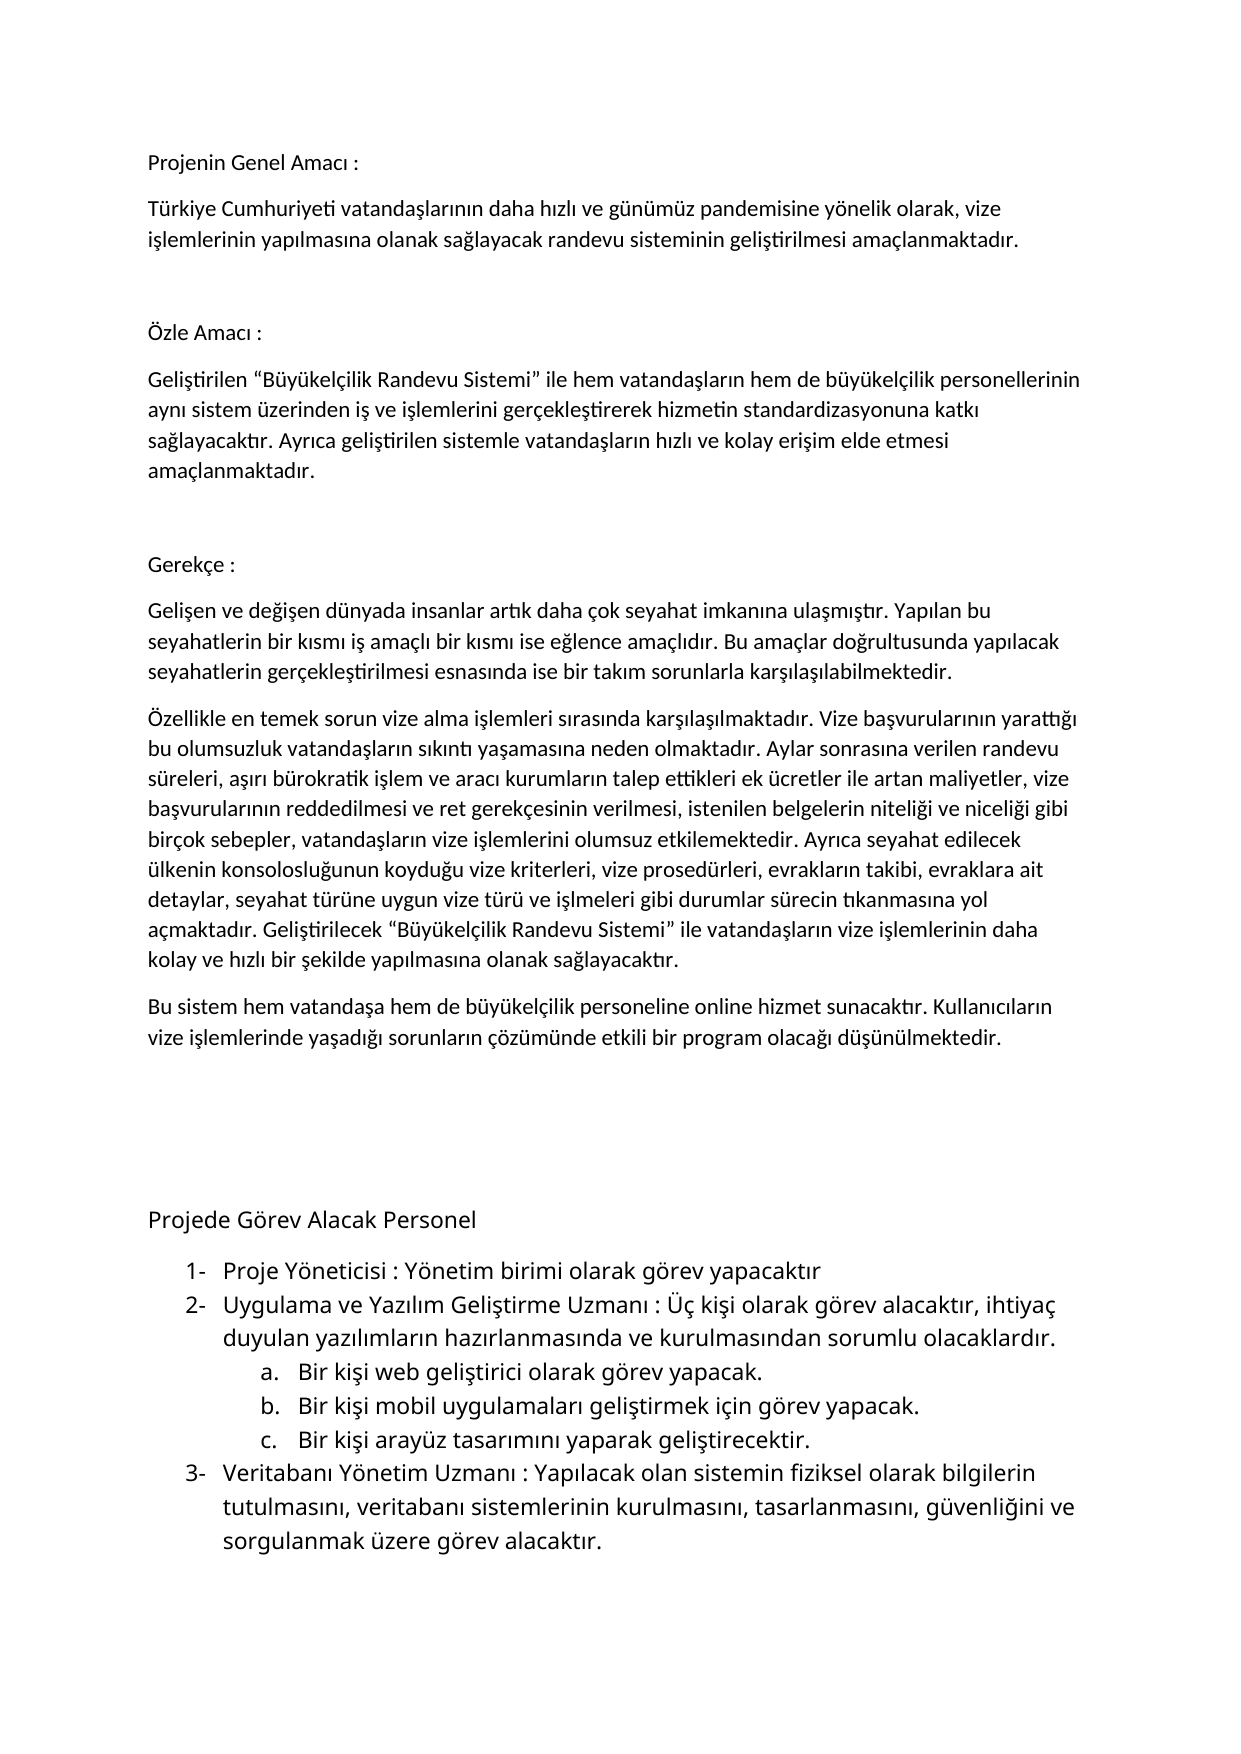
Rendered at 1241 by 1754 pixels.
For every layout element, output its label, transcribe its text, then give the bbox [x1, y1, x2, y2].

list Veritabanı Yönetim Uzmanı : Yapılacak olan sistemin fiziksel olarak bilgilerin tutulmasını, veritabanı sistemlerinin kurulmasını, tasarlanmasını, güvenliğini ve sorgulanmak üzere görev alacaktır. [185, 1457, 1093, 1556]
list Proje Yöneticisi : Yönetim birimi olarak görev yapacaktır [185, 1255, 1093, 1286]
text Özellikle en temek sorun vize alma işlemleri sırasında karşılaşılmaktadır. Vize başvurularının yarattığı bu olumsuzluk vatandaşların sıkıntı yaşamasına neden olmaktadır. Aylar sonrasına verilen randevu süreleri, aşırı bürokratik işlem ve aracı kurumların talep ettikleri ek ücretler ile artan maliyetler, vize başvurularının reddedilmesi ve ret gerekçesinin verilmesi, istenilen belgelerin niteliği ve niceliği gibi birçok sebepler, vatandaşların vize işlemlerini olumsuz etkilemektedir. Ayrıca seyahat edilecek ülkenin konsolosluğunun koyduğu vize kriterleri, vize prosedürleri, evrakların takibi, evraklara ait detaylar, seyahat türüne uygun vize türü ve işlmeleri gibi durumlar sürecin tıkanmasına yol açmaktadır. Geliştirilecek “Büyükelçilik Randevu Sistemi” ile vatandaşların vize işlemlerinin daha kolay ve hızlı bir şekilde yapılmasına olanak sağlayacaktır. [148, 704, 1093, 973]
text Özle Amacı : [148, 318, 1093, 346]
text Geliştirilen “Büyükelçilik Randevu Sistemi” ile hem vatandaşların hem de büyükelçilik personellerinin aynı sistem üzerinden iş ve işlemlerini gerçekleştirerek hizmetin standardizasyonuna katkı sağlayacaktır. Ayrıca geliştirilen sistemle vatandaşların hızlı ve kolay erişim elde etmesi amaçlanmaktadır. [148, 365, 1093, 484]
text Projede Görev Alacak Personel [148, 1204, 1093, 1236]
text Türkiye Cumhuriyeti vatandaşlarının daha hızlı ve günümüz pandemisine yönelik olarak, vize işlemlerinin yapılmasına olanak sağlayacak randevu sisteminin geliştirilmesi amaçlanmaktadır. [148, 194, 1093, 253]
text Bu sistem hem vatandaşa hem de büyükelçilik personeline online hizmet sunacaktır. Kullanıcıların vize işlemlerinde yaşadığı sorunların çözümünde etkili bir program olacağı düşünülmektedir. [148, 992, 1093, 1051]
text Gelişen ve değişen dünyada insanlar artık daha çok seyahat imkanına ulaşmıştır. Yapılan bu seyahatlerin bir kısmı iş amaçlı bir kısmı ise eğlence amaçlıdır. Bu amaçlar doğrultusunda yapılacak seyahatlerin gerçekleştirilmesi esnasında ise bir takım sorunlarla karşılaşılabilmektedir. [148, 597, 1093, 685]
text Gerekçe : [148, 550, 1093, 578]
text Projenin Genel Amacı : [148, 148, 1093, 176]
list Bir kişi web geliştirici olarak görev yapacak. [260, 1356, 1093, 1387]
list Bir kişi mobil uygulamaları geliştirmek için görev yapacak. [260, 1390, 1093, 1421]
list Uygulama ve Yazılım Geliştirme Uzmanı : Üç kişi olarak görev alacaktır, ihtiyaç duyulan yazılımların hazırlanmasında ve kurulmasından sorumlu olacaklardır. [185, 1288, 1093, 1353]
list Bir kişi arayüz tasarımını yaparak geliştirecektir. [260, 1423, 1093, 1455]
